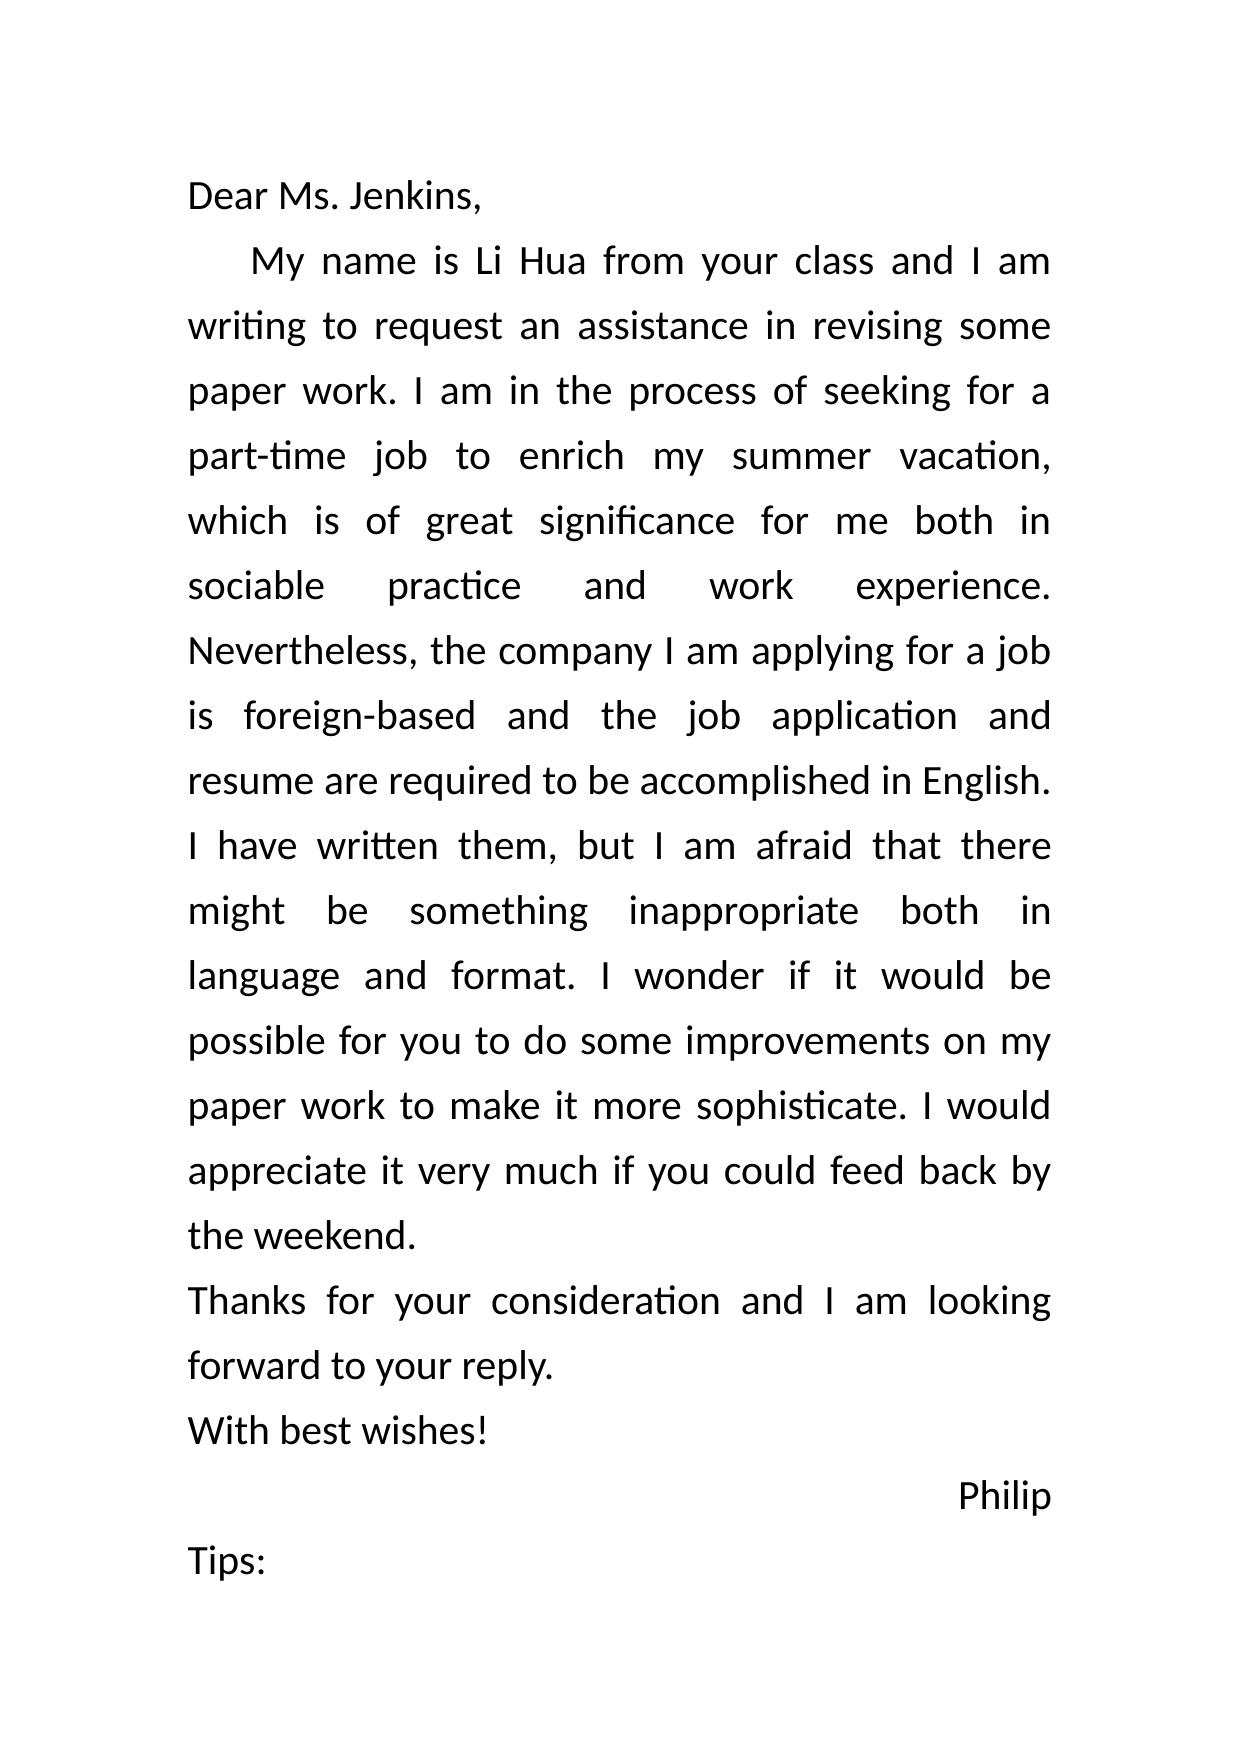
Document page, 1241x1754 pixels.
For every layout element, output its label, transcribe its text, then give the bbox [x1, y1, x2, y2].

text Philip [187, 1462, 1053, 1527]
text Thanks for your consideration and I am looking forward to your reply. [187, 1267, 1053, 1397]
text With best wishes! [187, 1397, 1053, 1462]
text Tips: [187, 1527, 1053, 1592]
text Dear Ms. Jenkins, [187, 162, 1053, 227]
text My name is Li Hua from your class and I am writing to request an assistance in revising some paper work. I am in the process of seeking for a part-time job to enrich my summer vacation, which is of great significance for me both in sociable practice and work experience. Nevertheless, the company I am applying for a job is foreign-based and the job application and resume are required to be accomplished in English. I have written them, but I am afraid that there might be something inappropriate both in language and format. I wonder if it would be possible for you to do some improvements on my paper work to make it more sophisticate. I would appreciate it very much if you could feed back by the weekend. [187, 227, 1053, 1267]
